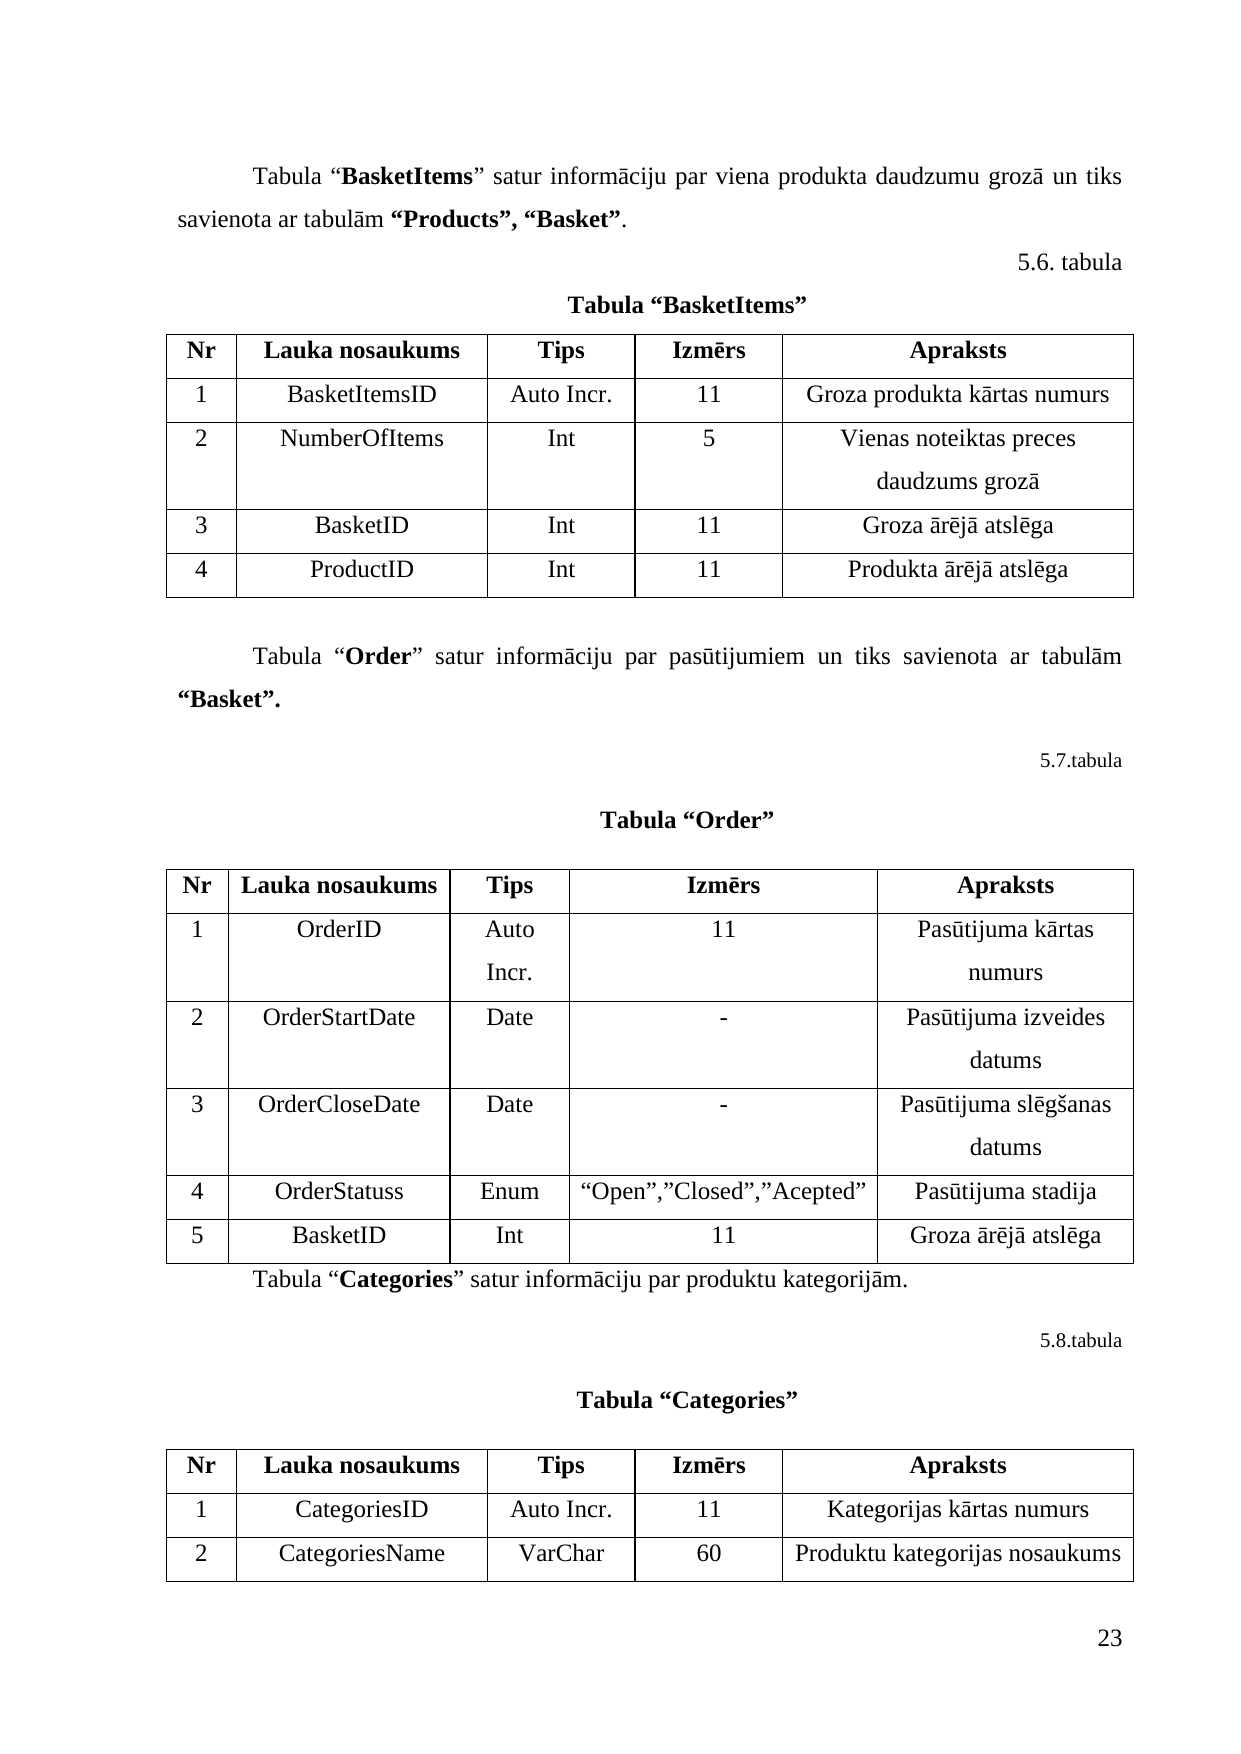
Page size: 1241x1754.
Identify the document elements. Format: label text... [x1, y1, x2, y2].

table_cell 11 [636, 379, 782, 422]
table_header Tips [488, 335, 634, 378]
table_cell 60 [636, 1538, 782, 1581]
table_cell Vienas noteiktas preces daudzums grozā [783, 423, 1133, 509]
table_cell Auto Incr. [488, 379, 634, 422]
table_cell BasketID [229, 1220, 449, 1263]
table_cell - [570, 1002, 877, 1088]
table_header Tips [451, 870, 569, 913]
table_header Apraksts [878, 870, 1133, 913]
table_cell Pasūtijuma stadija [878, 1176, 1133, 1219]
table_cell Groza produkta kārtas numurs [783, 379, 1133, 422]
text 5.6. tabula [177, 247, 1122, 276]
table_cell 2 [167, 1002, 228, 1088]
table_cell OrderID [229, 914, 449, 1001]
table_cell Kategorijas kārtas numurs [783, 1494, 1133, 1537]
text Tabula “Categories” [177, 1385, 1122, 1414]
table_cell 5 [167, 1220, 228, 1263]
table_cell Date [451, 1089, 569, 1175]
table_cell Enum [451, 1176, 569, 1219]
table_cell 3 [167, 1089, 228, 1175]
table_cell “Open”,”Closed”,”Acepted” [570, 1176, 877, 1219]
table_cell Int [488, 554, 634, 597]
table_cell 11 [570, 914, 877, 1001]
table_header Lauka nosaukums [237, 1450, 487, 1493]
table_cell 11 [636, 554, 782, 597]
table_cell 5 [636, 423, 782, 509]
text 5.8.tabula [177, 1328, 1122, 1352]
table_cell VarChar [488, 1538, 634, 1581]
table_cell Int [488, 423, 634, 509]
table_cell 2 [167, 423, 236, 509]
table_cell OrderCloseDate [229, 1089, 449, 1175]
table_cell Produktu kategorijas nosaukums [783, 1538, 1133, 1581]
text Tabula “Categories” satur informāciju par produktu kategorijām. [177, 1264, 1122, 1293]
table_cell OrderStatuss [229, 1176, 449, 1219]
text Tabula “BasketItems” [177, 291, 1122, 319]
table_cell 4 [167, 1176, 228, 1219]
table_cell ProductID [237, 554, 487, 597]
table_header Izmērs [570, 870, 877, 913]
table_header Izmērs [636, 1450, 782, 1493]
table_cell 3 [167, 510, 236, 553]
text Tabula “Order” satur informāciju par pasūtijumiem un tiks savienota ar tabulām “Basket”. [177, 641, 1122, 713]
table_header Apraksts [783, 335, 1133, 378]
table_header Lauka nosaukums [229, 870, 449, 913]
table_cell 2 [167, 1538, 236, 1581]
table_cell NumberOfItems [237, 423, 487, 509]
table_cell 1 [167, 1494, 236, 1537]
table_header Nr [167, 335, 236, 378]
table_cell Date [451, 1002, 569, 1088]
table_cell Int [488, 510, 634, 553]
table_cell 11 [636, 510, 782, 553]
table_cell 1 [167, 379, 236, 422]
table_cell Groza ārējā atslēga [783, 510, 1133, 553]
table_cell Int [451, 1220, 569, 1263]
table_cell Pasūtijuma izveides datums [878, 1002, 1133, 1088]
table_header Nr [167, 870, 228, 913]
text 5.7.tabula [177, 748, 1122, 772]
table_cell CategoriesID [237, 1494, 487, 1537]
table_cell 11 [570, 1220, 877, 1263]
table_cell Pasūtijuma kārtas numurs [878, 914, 1133, 1001]
table_cell Produkta ārējā atslēga [783, 554, 1133, 597]
table_cell Auto Incr. [451, 914, 569, 1001]
table_header Apraksts [783, 1450, 1133, 1493]
table_cell Auto Incr. [488, 1494, 634, 1537]
table_cell 4 [167, 554, 236, 597]
text Tabula “BasketItems” satur informāciju par viena produkta daudzumu grozā un tiks savienota ar tabulām “Products”, “Basket”. [177, 161, 1122, 233]
table_cell CategoriesName [237, 1538, 487, 1581]
table_cell Pasūtijuma slēgšanas datums [878, 1089, 1133, 1175]
table_cell 1 [167, 914, 228, 1001]
table_cell BasketItemsID [237, 379, 487, 422]
table_header Lauka nosaukums [237, 335, 487, 378]
table_header Nr [167, 1450, 236, 1493]
table_cell - [570, 1089, 877, 1175]
table_cell 11 [636, 1494, 782, 1537]
table_cell BasketID [237, 510, 487, 553]
table_header Izmērs [636, 335, 782, 378]
table_cell Groza ārējā atslēga [878, 1220, 1133, 1263]
text Tabula “Order” [177, 805, 1122, 834]
table_header Tips [488, 1450, 634, 1493]
table_cell OrderStartDate [229, 1002, 449, 1088]
